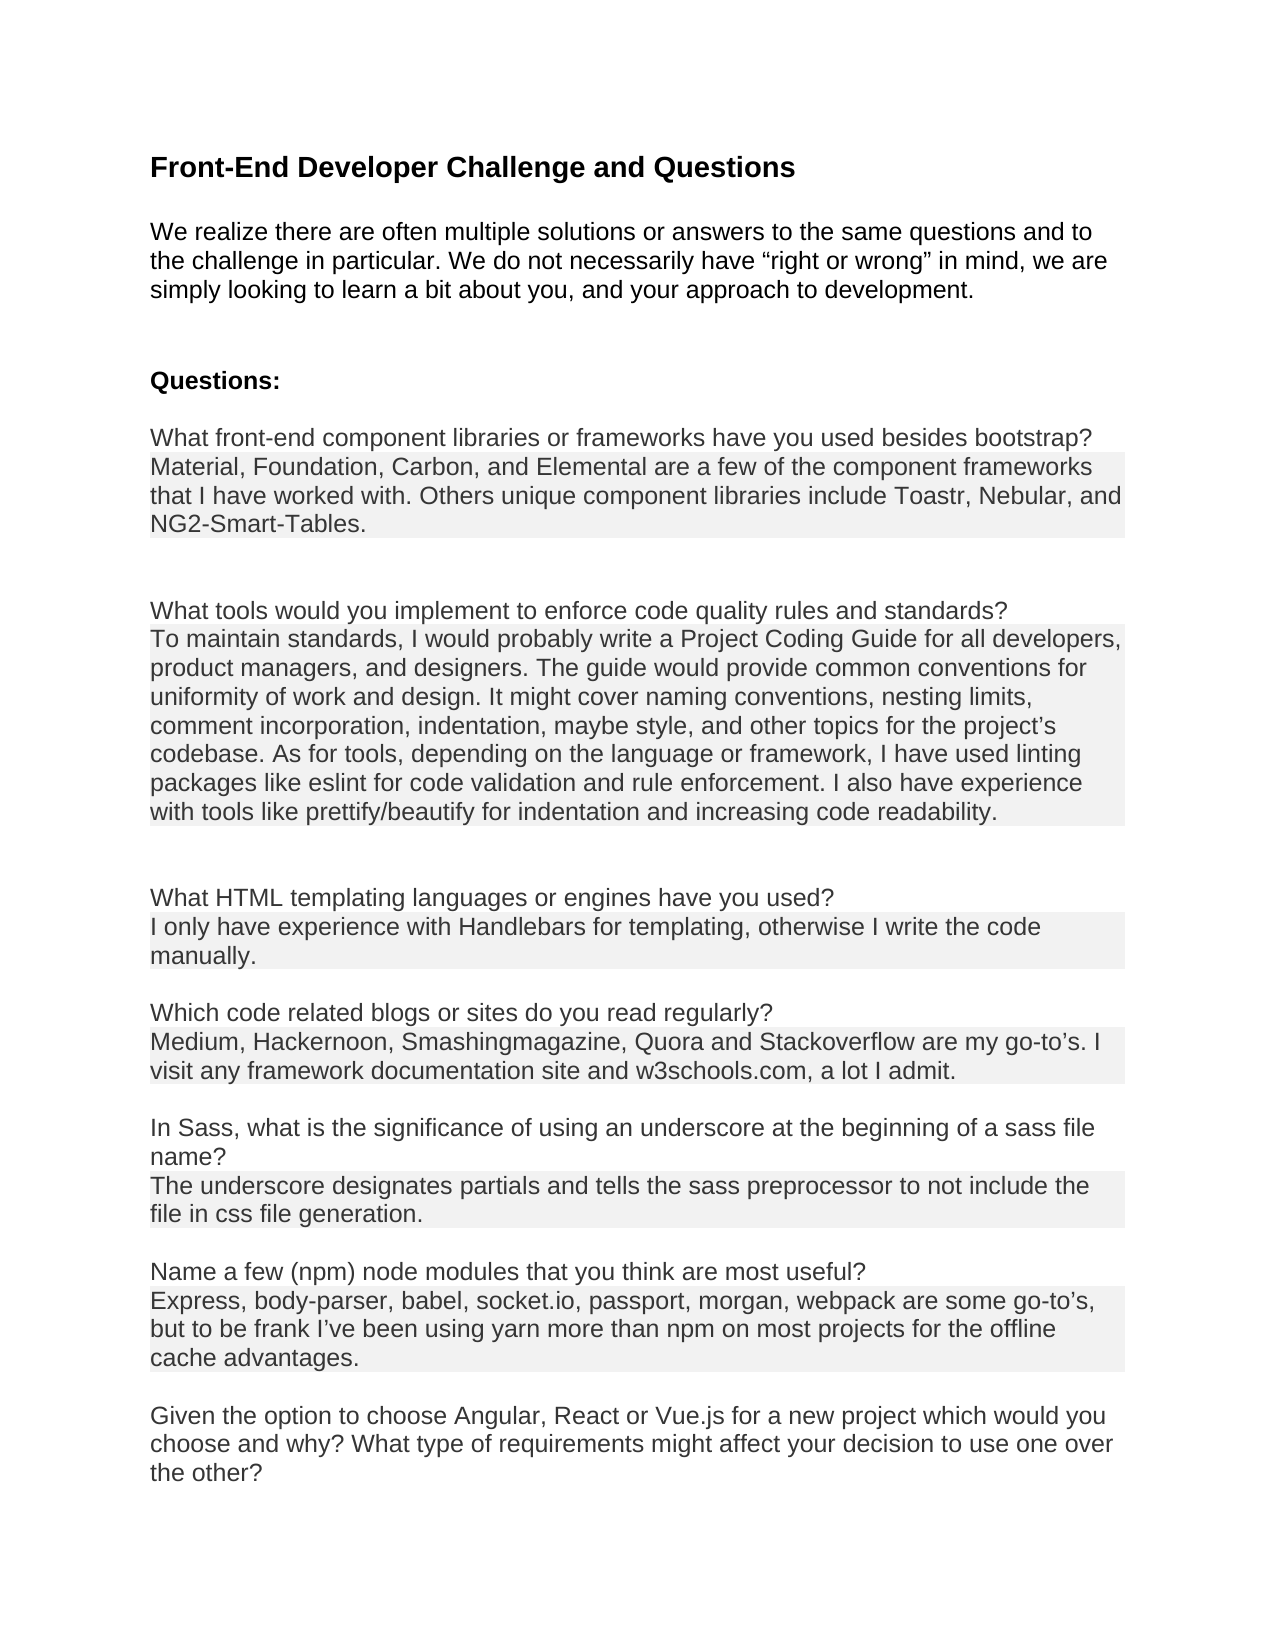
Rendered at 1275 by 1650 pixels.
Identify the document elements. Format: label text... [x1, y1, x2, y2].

text To maintain standards, I would probably write a Project Coding Guide for all developers, product managers, and designers. The guide would provide common conventions for uniformity of work and design. It might cover naming conventions, nesting limits, comment incorporation, indentation, maybe style, and other topics for the project’s codebase. As for tools, depending on the language or framework, I have used linting packages like eslint for code validation and rule enforcement. I also have experience with tools like prettify/beautify for indentation and increasing code readability. [150, 624, 1125, 826]
text Express, body-parser, babel, socket.io, passport, morgan, webpack are some go-to’s, but to be frank I’ve been using yarn more than npm on most projects for the offline cache advantages. [150, 1286, 1125, 1372]
text Name a few (npm) node modules that you think are most useful? [150, 1257, 1125, 1286]
text I only have experience with Handlebars for templating, otherwise I write the code manually. [150, 912, 1125, 969]
text What tools would you implement to enforce code quality rules and standards? [150, 596, 1125, 624]
text In Sass, what is the significance of using an underscore at the beginning of a sass file name? [150, 1113, 1125, 1171]
text What HTML templating languages or engines have you used? [150, 883, 1125, 912]
text Front-End Developer Challenge and Questions [150, 150, 1125, 183]
text Questions: [150, 366, 1125, 394]
text The underscore designates partials and tells the sass preprocessor to not include the file in css file generation. [150, 1171, 1125, 1228]
text Medium, Hackernoon, Smashingmagazine, Quora and Stackoverflow are my go-to’s. I visit any framework documentation site and w3schools.com, a lot I admit. [150, 1027, 1125, 1084]
text Which code related blogs or sites do you read regularly? [150, 998, 1125, 1027]
text Material, Foundation, Carbon, and Elemental are a few of the component frameworks that I have worked with. Others unique component libraries include Toastr, Nebular, and NG2-Smart-Tables. [150, 452, 1125, 538]
text What front-end component libraries or frameworks have you used besides bootstrap? [150, 423, 1125, 452]
text We realize there are often multiple solutions or answers to the same questions and to the challenge in particular. We do not necessarily have “right or wrong” in mind, we are simply looking to learn a bit about you, and your approach to development. [150, 217, 1125, 303]
text Given the option to choose Angular, React or Vue.js for a new project which would you choose and why? What type of requirements might affect your decision to use one over the other? [150, 1401, 1125, 1487]
